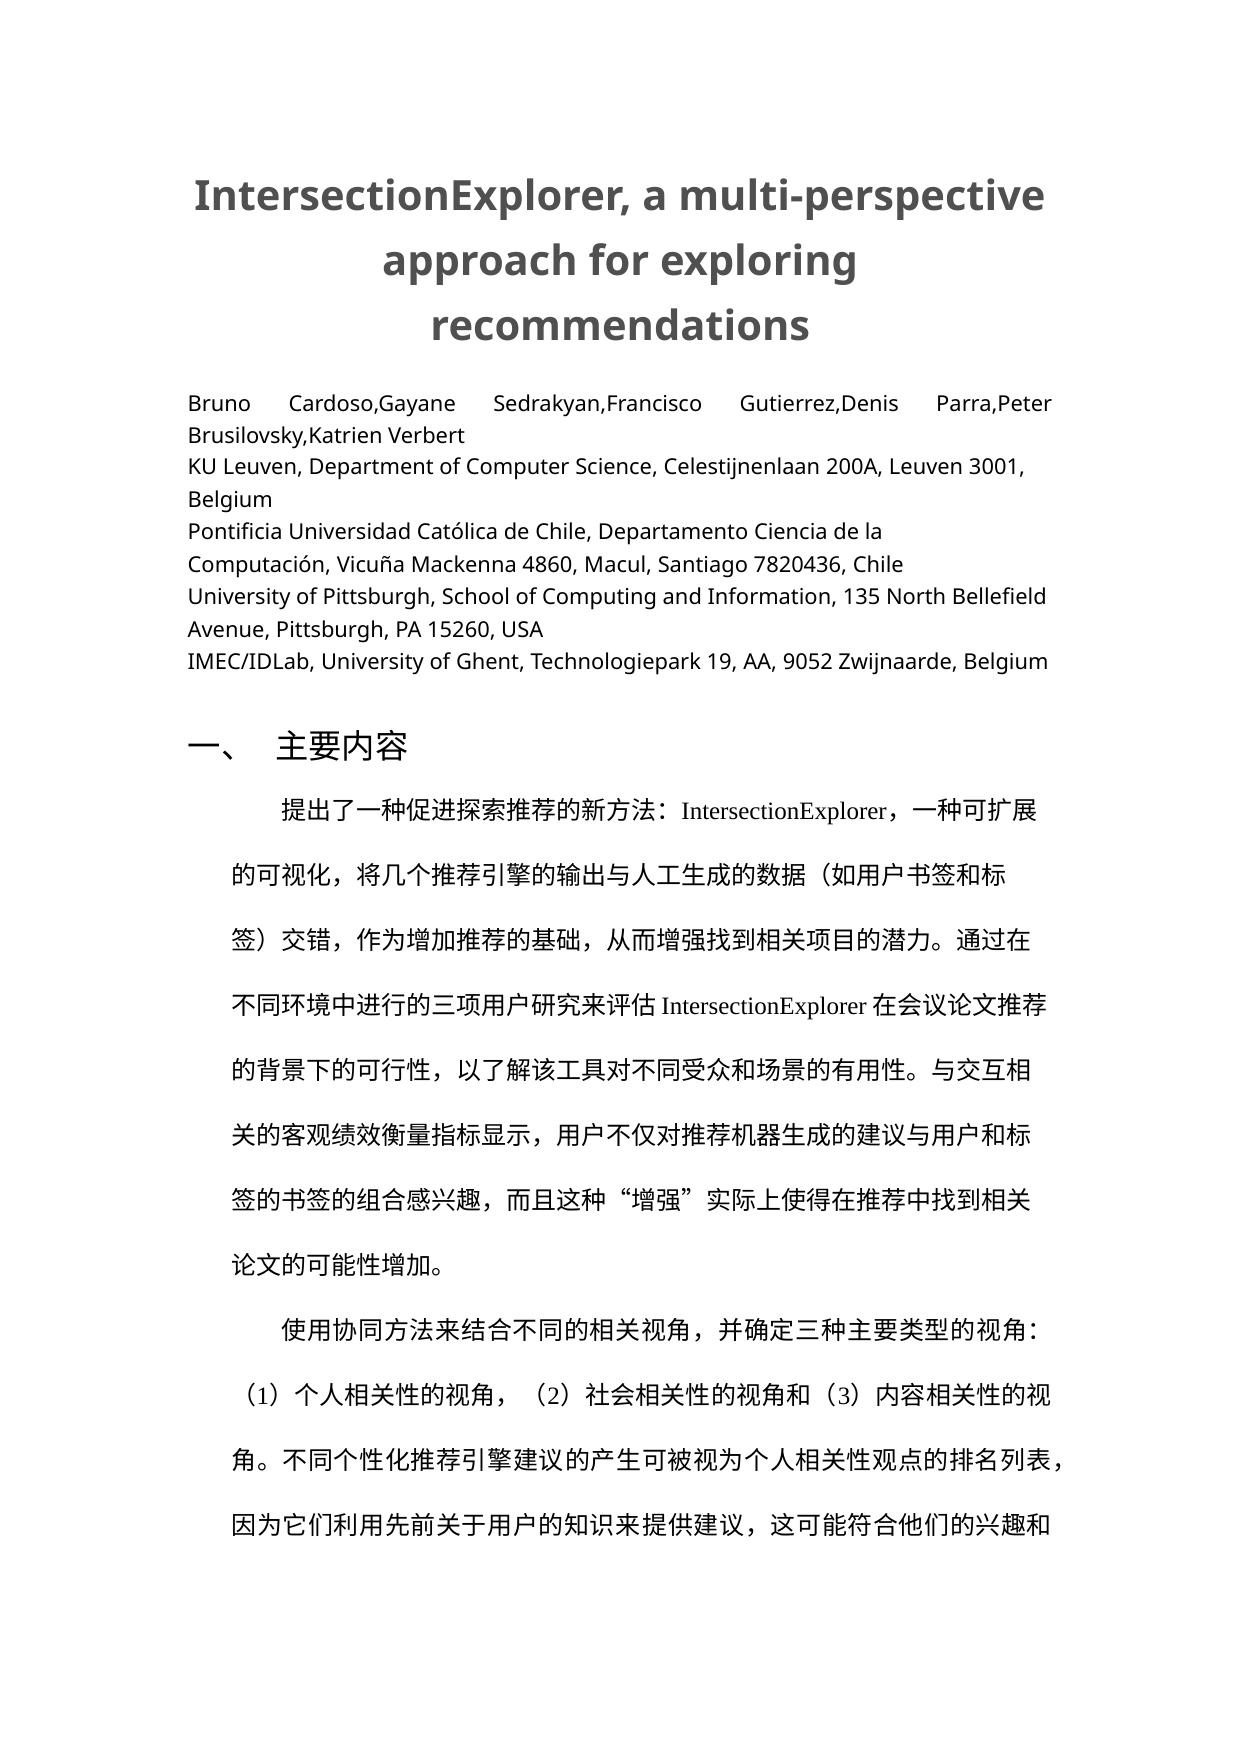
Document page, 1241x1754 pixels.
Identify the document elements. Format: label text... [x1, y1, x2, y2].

list 主要内容 [187, 711, 1053, 776]
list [231, 1296, 1053, 1556]
text Bruno Cardoso,Gayane Sedrakyan,Francisco Gutierrez,Denis Parra,Peter Brusilovsky,Katrien Verbert [187, 386, 1053, 451]
list 提出了一种促进探索推荐的新方法：IntersectionExplorer，一种可扩展的可视化，将几个推荐引擎的输出与人工生成的数据（如用户书签和标签）交错，作为增加推荐的基础，从而增强找到相关项目的潜力。通过在不同环境中进行的三项用户研究来评估IntersectionExplorer在会议论文推荐的背景下的可行性，以了解该工具对不同受众和场景的有用性。与交互相关的客观绩效衡量指标显示，用户不仅对推荐机器生成的建议与用户和标签的书签的组合感兴趣，而且这种“增强”实际上使得在推荐中找到相关论文的可能性增加。 [231, 776, 1053, 1296]
text IMEC/IDLab, University of Ghent, Technologiepark 19, AA, 9052 Zwijnaarde, Belgium [187, 646, 1053, 679]
text Pontificia Universidad Católica de Chile, Departamento Ciencia de la Computación, Vicuña Mackenna 4860, Macul, Santiago 7820436, Chile [187, 516, 965, 581]
text KU Leuven, Department of Computer Science, Celestijnenlaan 200A, Leuven 3001, Belgium [187, 451, 1053, 516]
text University of Pittsburgh, School of Computing and Information, 135 North Bellefield Avenue, Pittsburgh, PA 15260, USA [187, 581, 1053, 646]
text IntersectionExplorer, a multi-perspective approach for exploring recommendations [187, 162, 1053, 357]
